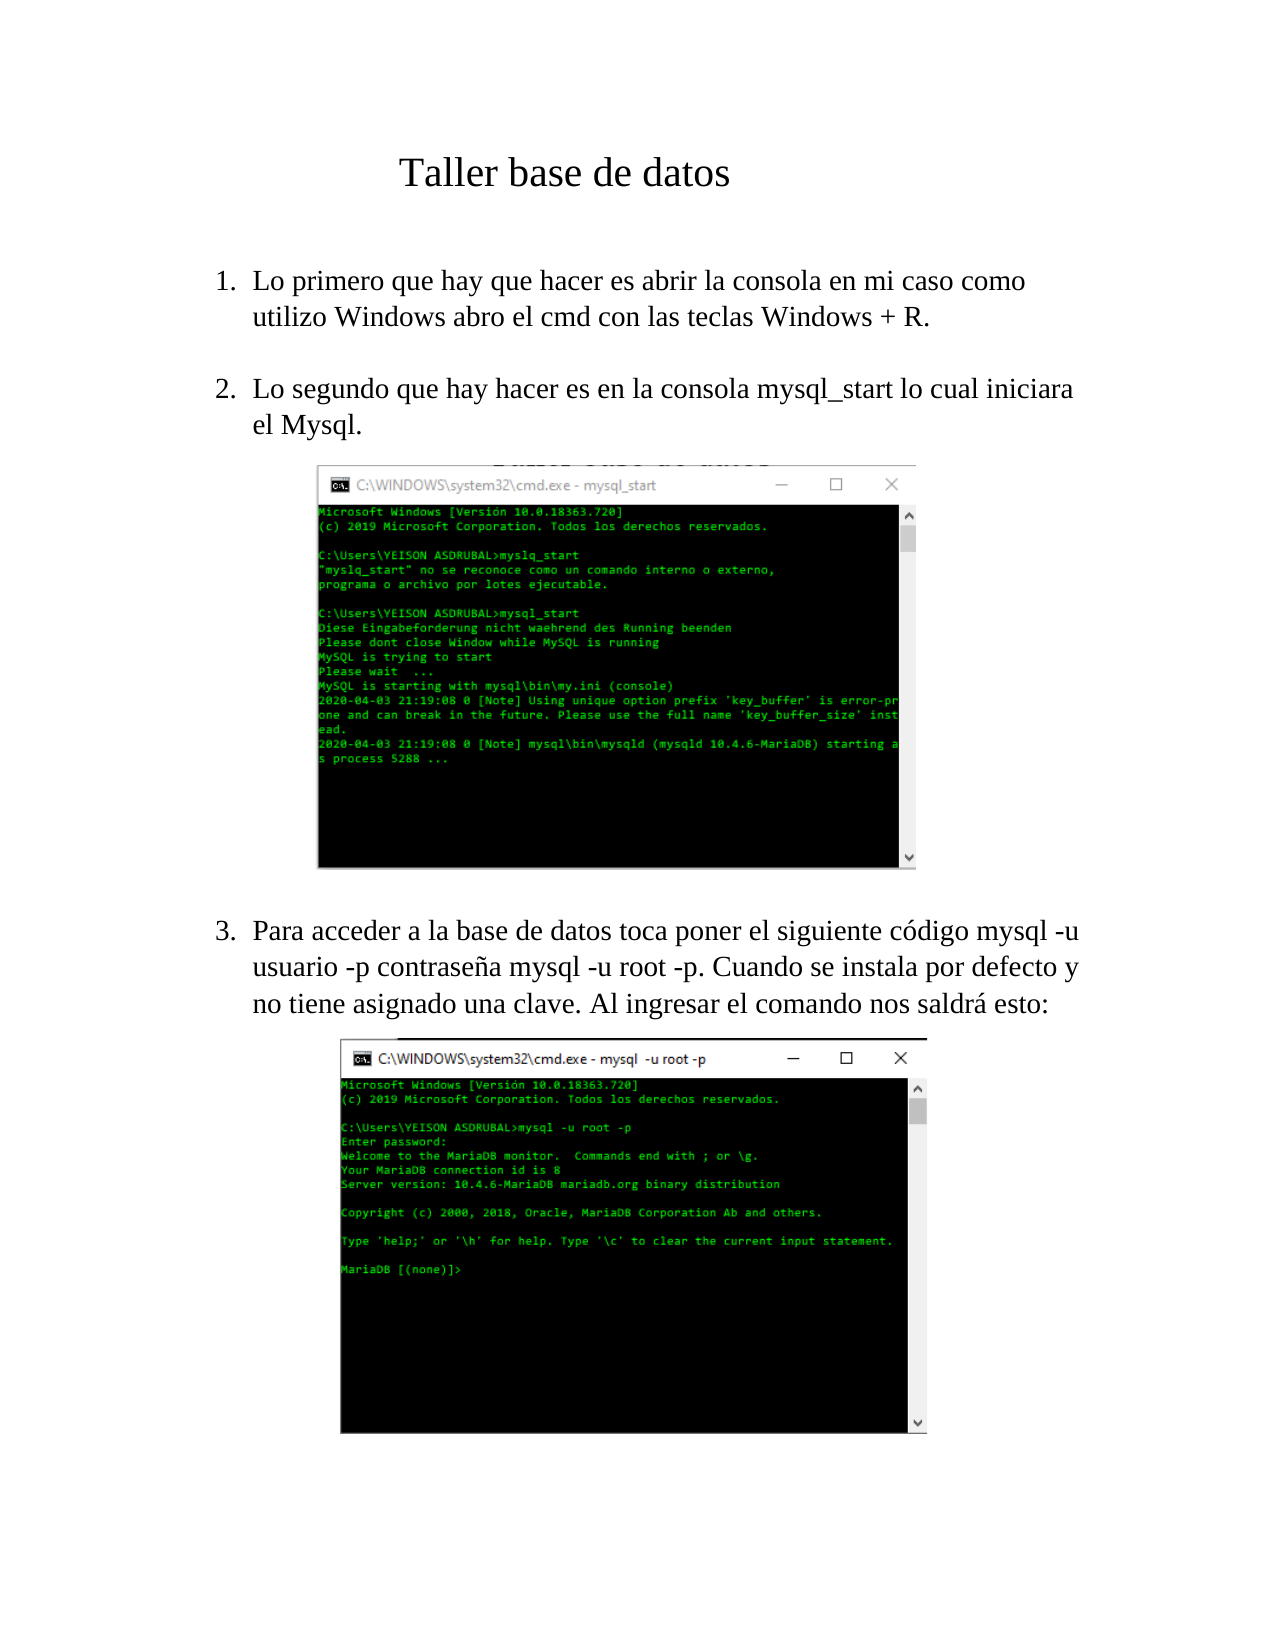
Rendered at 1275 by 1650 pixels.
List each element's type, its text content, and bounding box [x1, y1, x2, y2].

list Lo primero que hay que hacer es abrir la consola en mi caso como utilizo Windows abro el cmd con las teclas Windows + R. [215, 263, 1098, 332]
list Lo segundo que hay hacer es en la consola mysql_start lo cual iniciara el Mysql. [215, 371, 1098, 441]
picture [315, 465, 916, 870]
picture [339, 1038, 928, 1434]
list Para acceder a la base de datos toca poner el siguiente código mysql -u usuario -p contraseña mysql -u root -p. Cuando se instala por defecto y no tiene asignado una clave. Al ingresar el comando nos saldrá esto: [215, 913, 1098, 1019]
text Taller base de datos [325, 148, 1098, 196]
